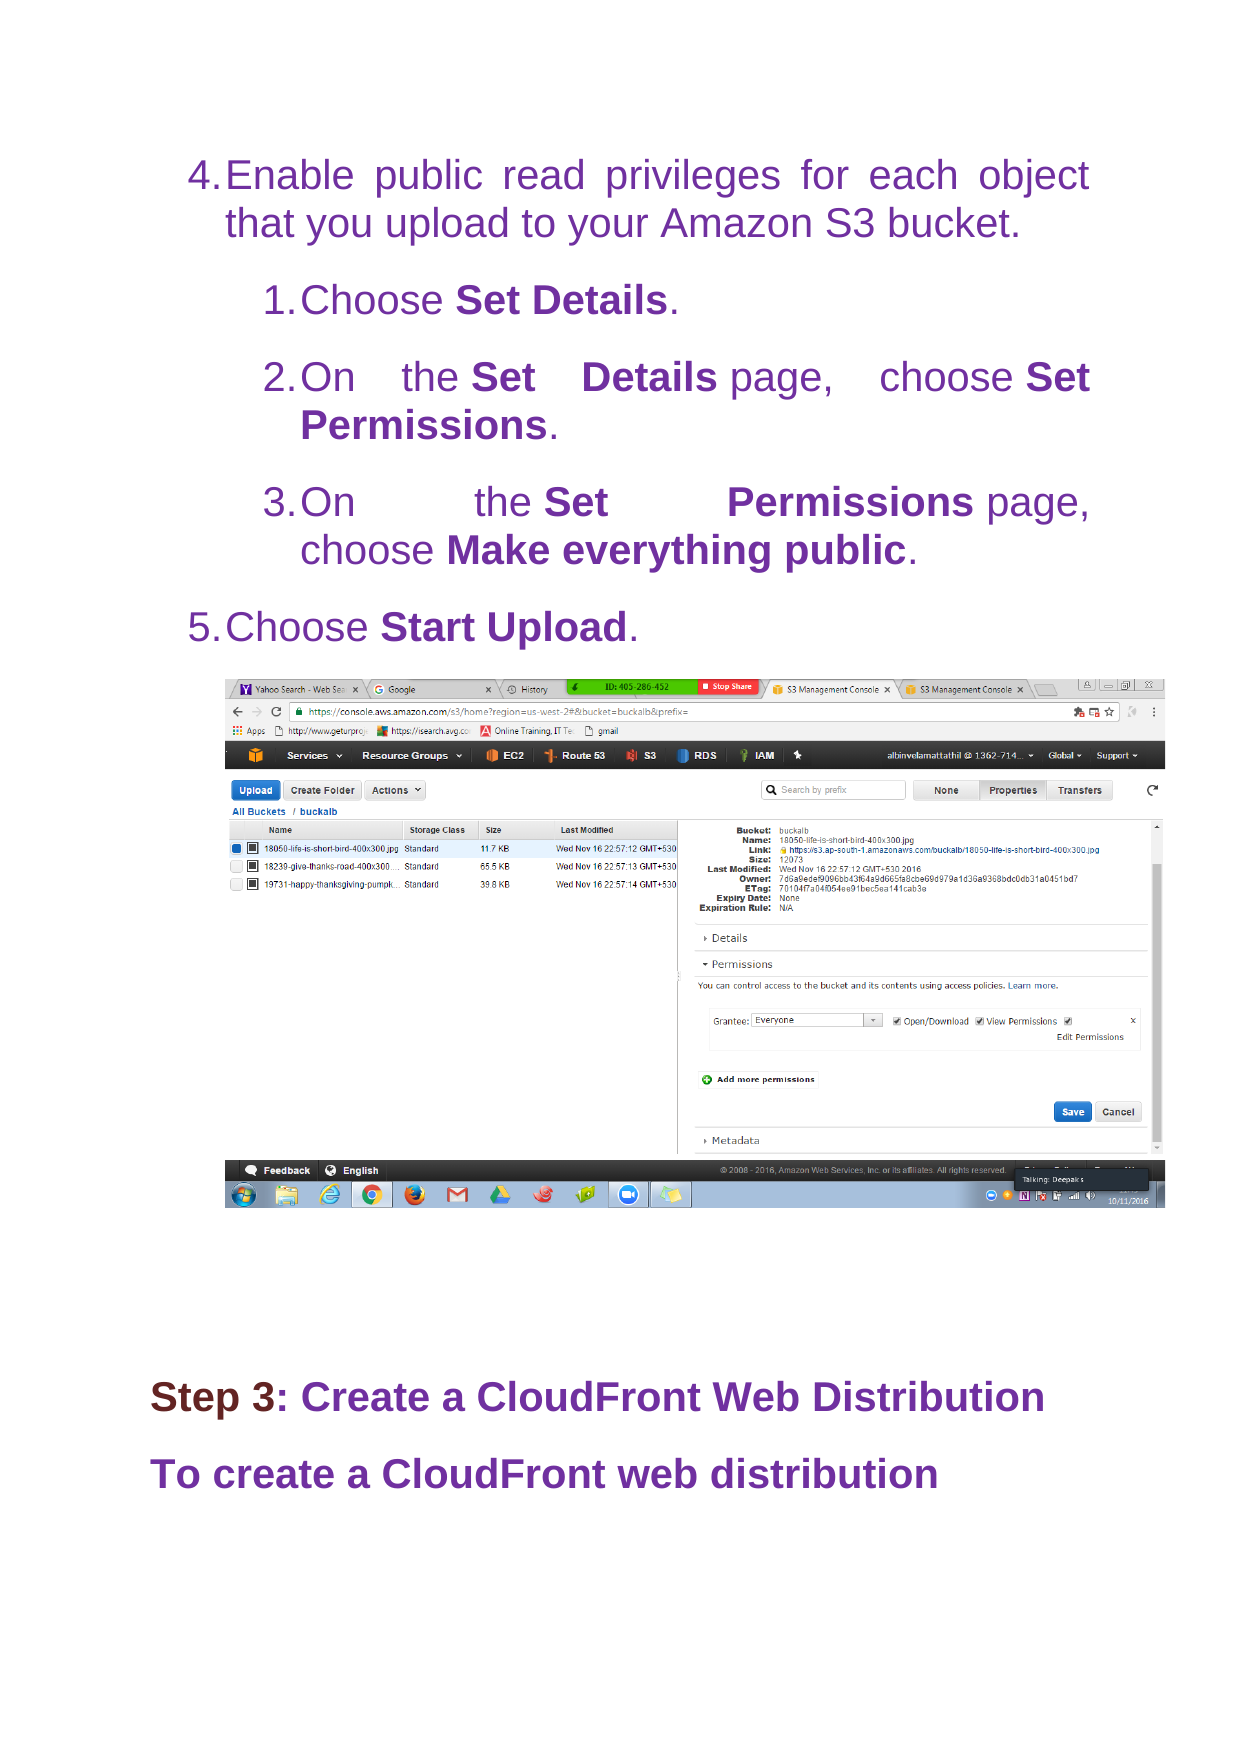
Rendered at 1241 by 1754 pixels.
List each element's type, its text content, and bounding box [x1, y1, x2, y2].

text To create a CloudFront web distribution [150, 1449, 1090, 1497]
picture [225, 679, 1166, 1208]
text Step 3: Create a CloudFront Web Distribution [150, 1372, 1090, 1420]
list Choose Set Details. [262, 275, 1090, 323]
list On the Set Permissions page, choose Make everything public. [262, 477, 1090, 573]
list Enable public read privileges for each object that you upload to your Amazon S3 bucket. [187, 150, 1090, 246]
list Choose Start Upload. [187, 602, 1090, 650]
list On the Set Details page, choose Set Permissions. [262, 352, 1090, 448]
